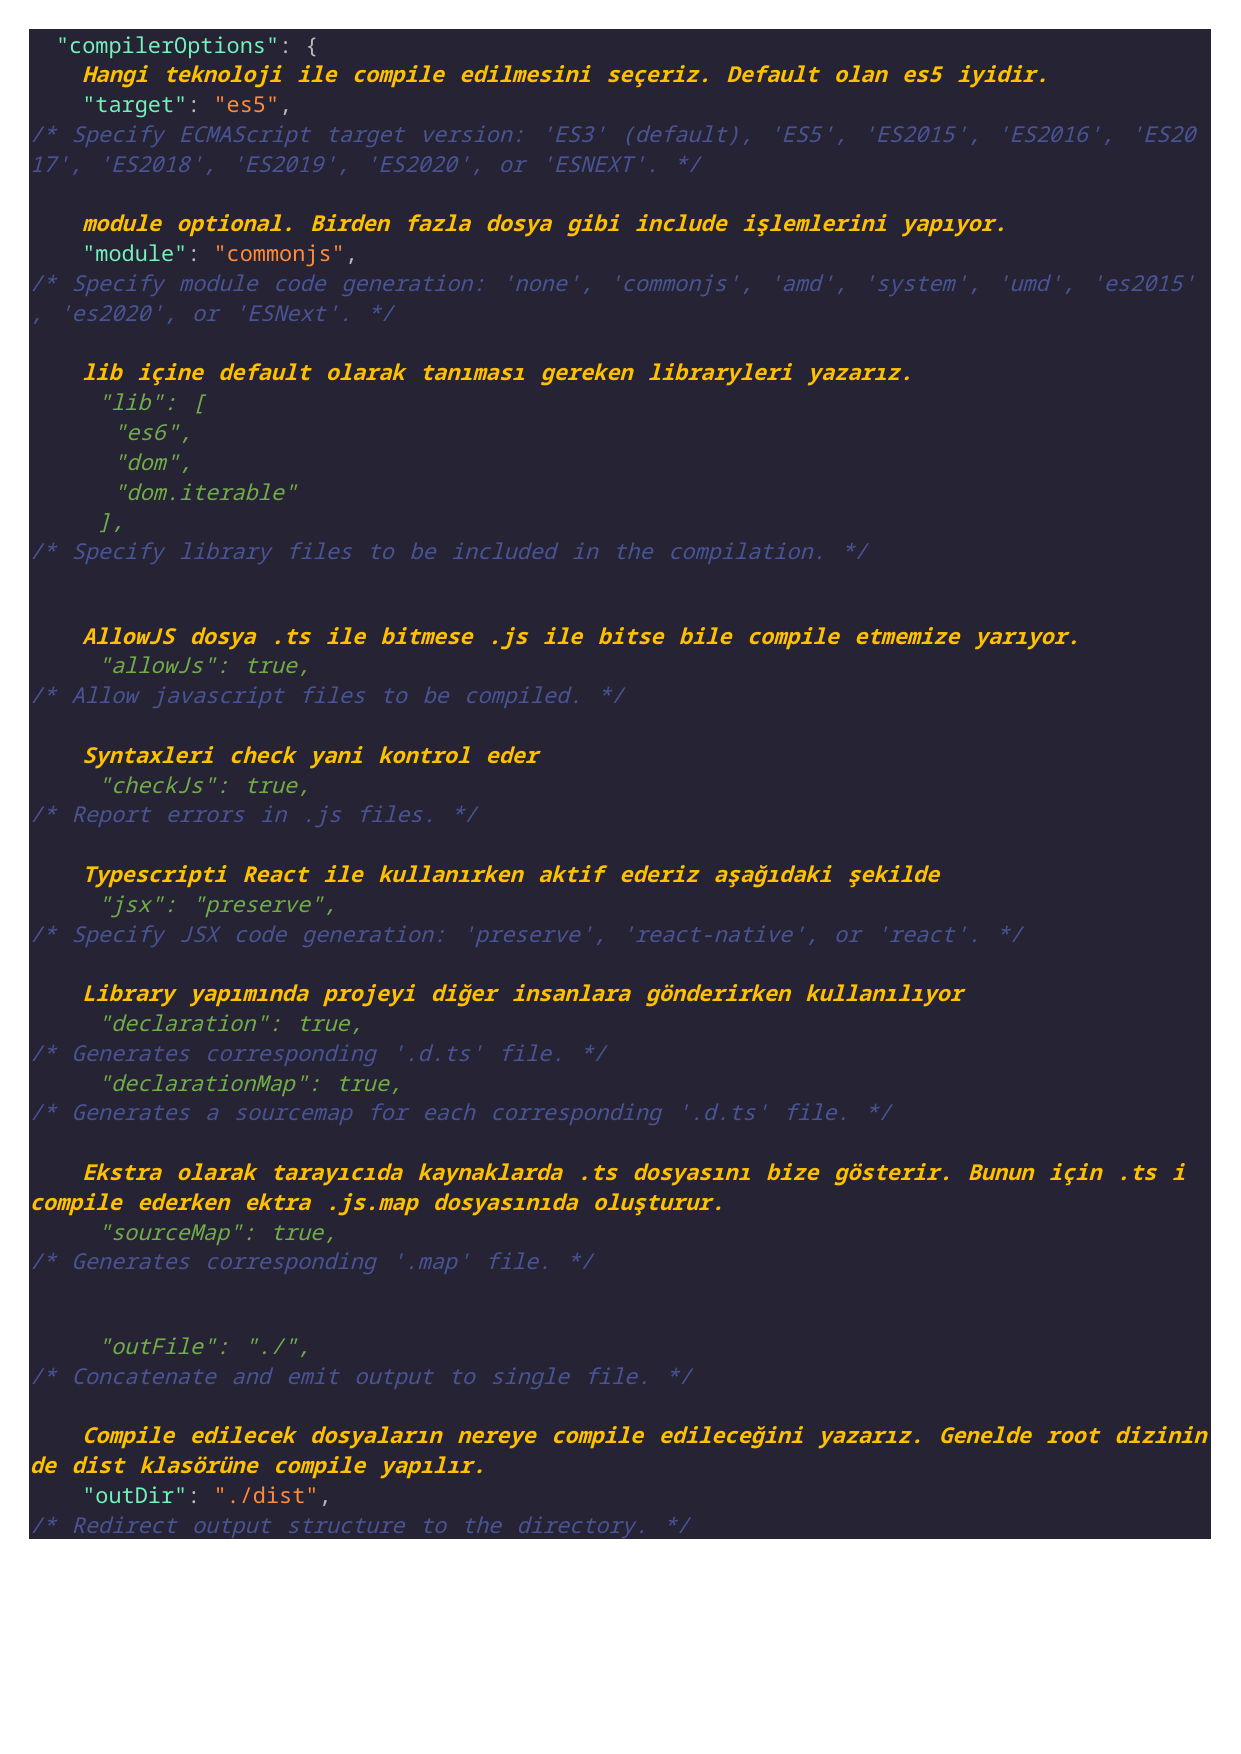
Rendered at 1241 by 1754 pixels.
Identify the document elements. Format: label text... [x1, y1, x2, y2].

text "outDir": "./dist", [29, 1480, 1211, 1509]
text "lib": [ [29, 387, 1211, 417]
text Compile edilecek dosyaların nereye compile edileceğini yazarız. Genelde root dizininde dist klasörüne compile yapılır. [29, 1420, 1211, 1480]
text /* Redirect output structure to the directory. */ [29, 1509, 1211, 1539]
text Hangi teknoloji ile compile edilmesini seçeriz. Default olan es5 iyidir. [29, 59, 1211, 89]
text "module": "commonjs", [29, 238, 1211, 268]
text /* Specify ECMAScript target version: 'ES3' (default), 'ES5', 'ES2015', 'ES2016', 'ES2017', 'ES2018', 'ES2019', 'ES2020', or 'ESNEXT'. */ [29, 119, 1211, 178]
text /* Generates corresponding '.map' file. */ [29, 1246, 1211, 1276]
text /* Specify library files to be included in the compilation. */ [29, 536, 1211, 566]
text "target": "es5", [29, 89, 1211, 119]
text /* Specify module code generation: 'none', 'commonjs', 'amd', 'system', 'umd', 'es2015', 'es2020', or 'ESNext'. */ [29, 268, 1211, 327]
text "declarationMap": true, [29, 1067, 1211, 1097]
text /* Allow javascript files to be compiled. */ [29, 680, 1211, 710]
text "dom.iterable" [29, 476, 1211, 506]
text lib içine default olarak tanıması gereken libraryleri yazarız. [29, 357, 1211, 387]
text "sourceMap": true, [29, 1216, 1211, 1246]
text "dom", [29, 447, 1211, 476]
text AllowJS dosya .ts ile bitmese .js ile bitse bile compile etmemize yarıyor. [29, 621, 1211, 650]
text "outFile": "./", [29, 1331, 1211, 1361]
text "compilerOptions": { [29, 29, 1211, 59]
text /* Concatenate and emit output to single file. */ [29, 1361, 1211, 1390]
text "allowJs": true, [29, 650, 1211, 680]
text Ekstra olarak tarayıcıda kaynaklarda .ts dosyasını bize gösterir. Bunun için .ts i compile ederken ektra .js.map dosyasınıda oluşturur. [29, 1157, 1211, 1216]
text Typescripti React ile kullanırken aktif ederiz aşağıdaki şekilde [29, 859, 1211, 889]
text "jsx": "preserve", [29, 889, 1211, 918]
text ], [29, 506, 1211, 536]
text "es6", [29, 417, 1211, 447]
text "declaration": true, [29, 1008, 1211, 1038]
text /* Specify JSX code generation: 'preserve', 'react-native', or 'react'. */ [29, 918, 1211, 948]
text module optional. Birden fazla dosya gibi include işlemlerini yapıyor. [29, 208, 1211, 238]
text Library yapımında projeyi diğer insanlara gönderirken kullanılıyor [29, 978, 1211, 1008]
text /* Report errors in .js files. */ [29, 799, 1211, 829]
text "checkJs": true, [29, 769, 1211, 799]
text /* Generates corresponding '.d.ts' file. */ [29, 1038, 1211, 1067]
text /* Generates a sourcemap for each corresponding '.d.ts' file. */ [29, 1097, 1211, 1127]
text Syntaxleri check yani kontrol eder [29, 740, 1211, 769]
